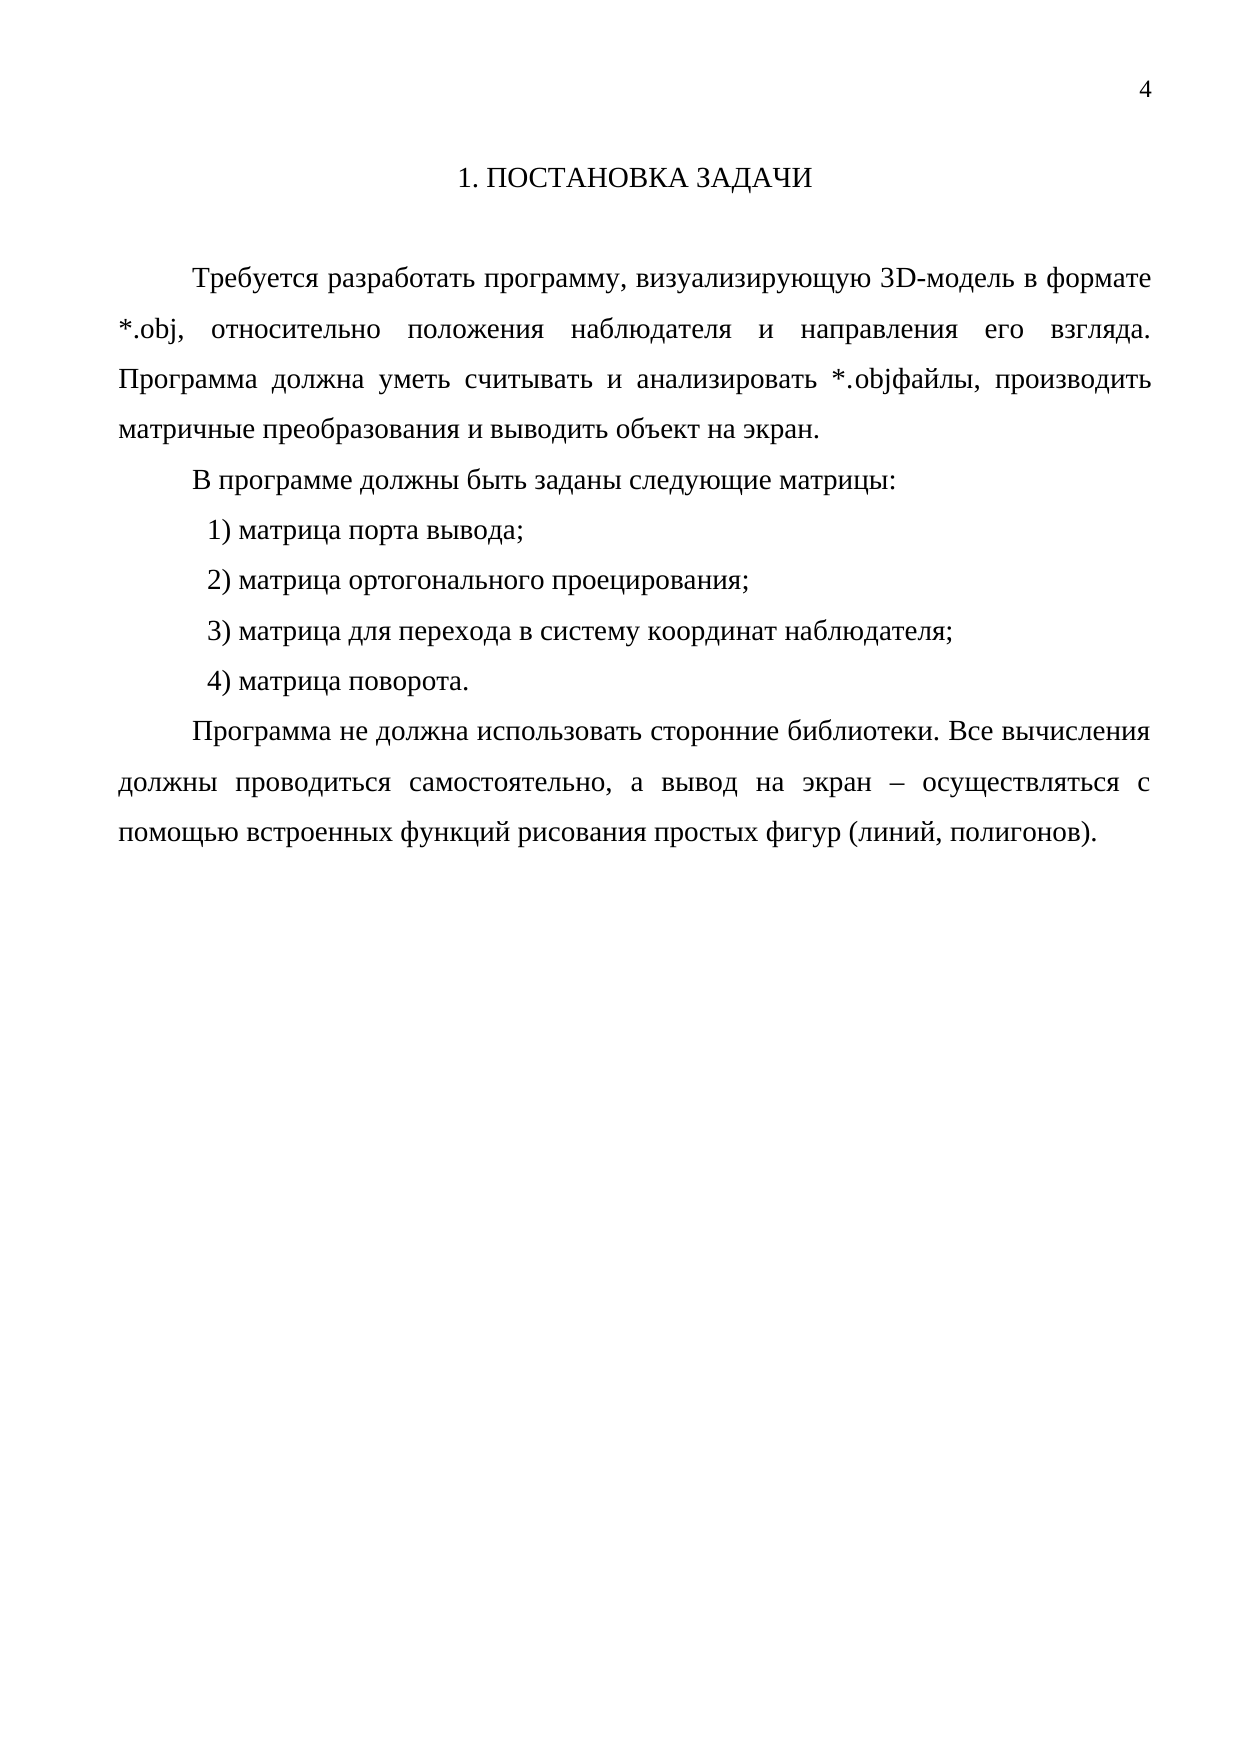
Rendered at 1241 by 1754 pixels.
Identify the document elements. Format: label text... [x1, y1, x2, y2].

subtitle 1. ПОСТАНОВКА ЗАДАЧИ [118, 160, 1152, 193]
list матрица порта вывода; [118, 512, 1152, 546]
list матрица ортогонального проецирования; [118, 562, 1152, 596]
text Программа не должна использовать сторонние библиотеки. Все вычисления должны проводиться самостоятельно, а вывод на экран – осуществляться с помощью встроенных функций рисования простых фигур (линий, полигонов). [118, 713, 1152, 847]
list матрица для перехода в систему координат наблюдателя; [118, 613, 1152, 646]
text Требуется разработать программу, визуализирующую 3D-модель в формате *.obj, относительно положения наблюдателя и направления его взгляда. Программа должна уметь считывать и анализировать *.objфайлы, производить матричные преобразования и выводить объект на экран. [118, 261, 1152, 445]
text В программе должны быть заданы следующие матрицы: [118, 462, 1152, 495]
list матрица поворота. [118, 663, 1152, 697]
